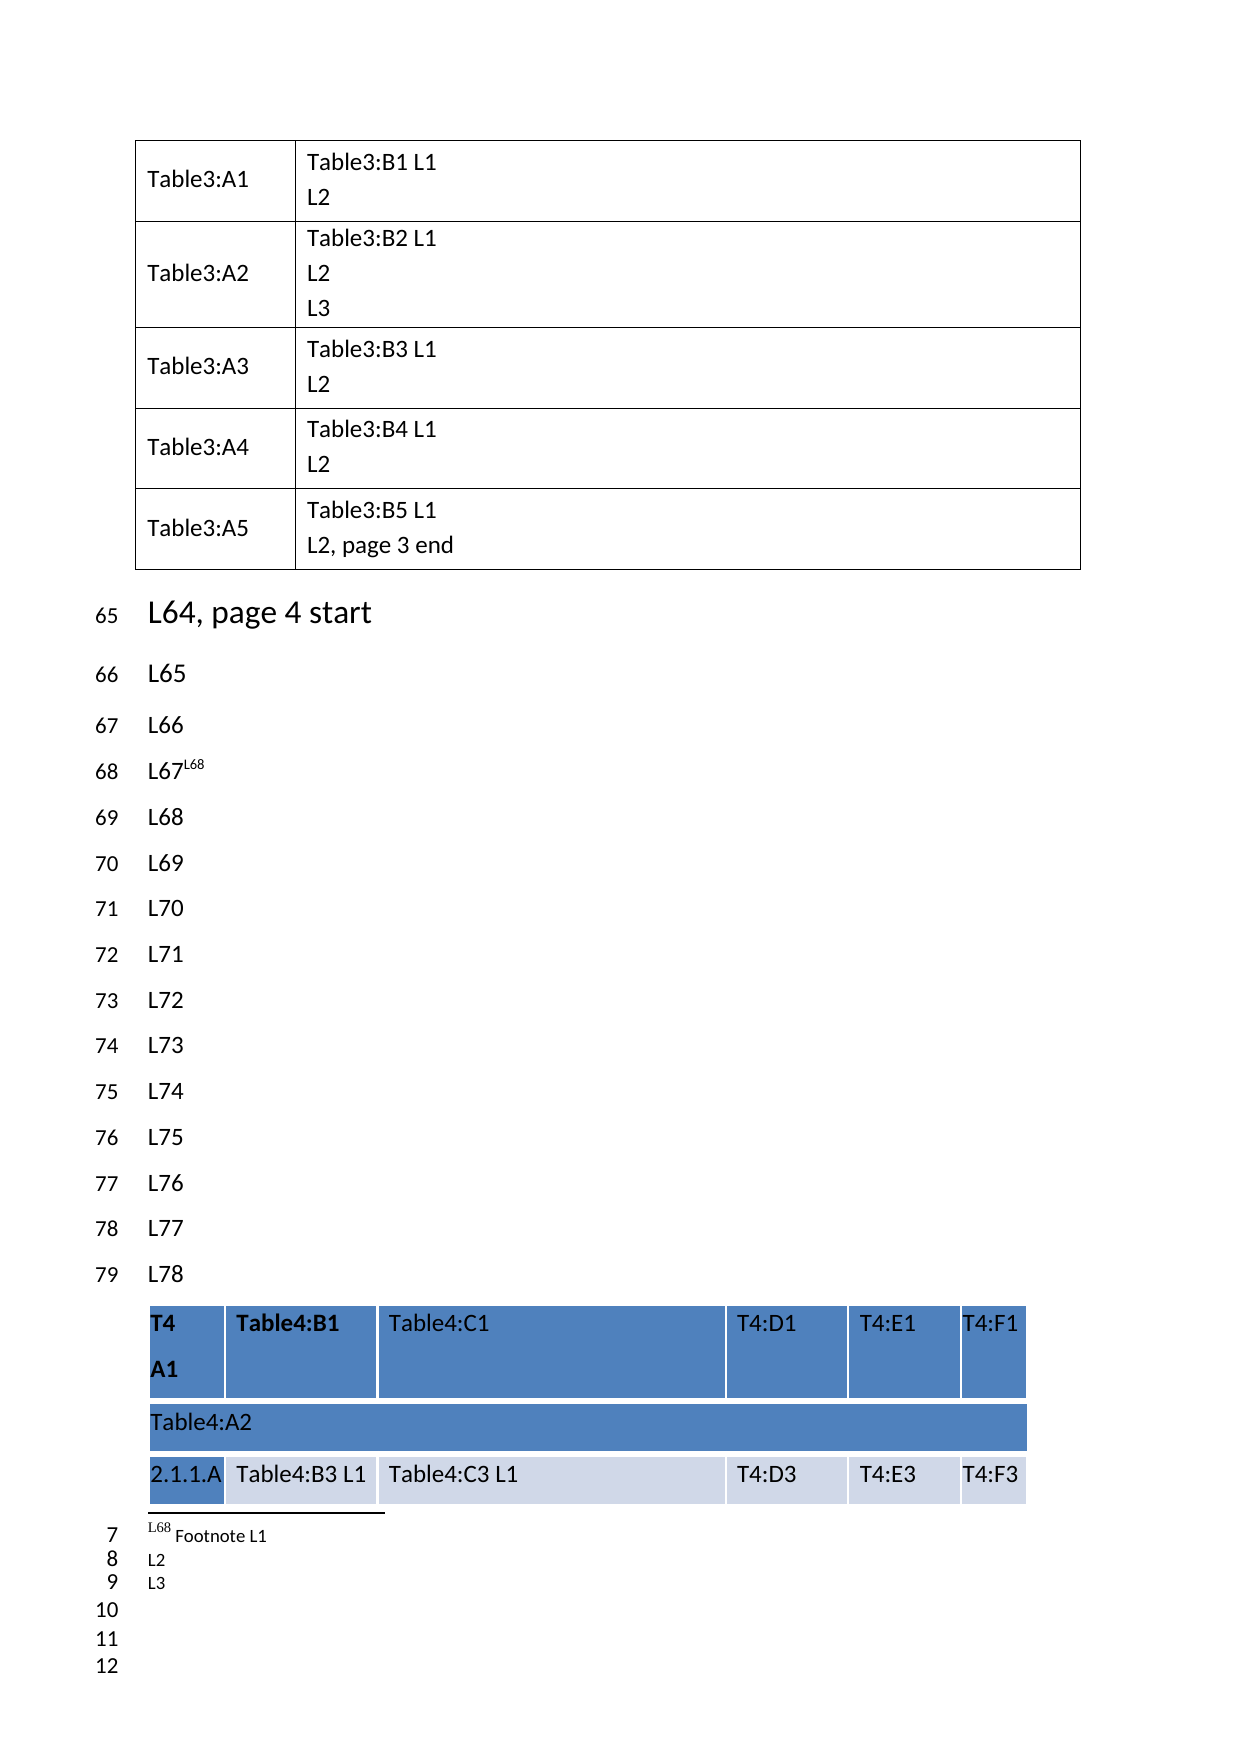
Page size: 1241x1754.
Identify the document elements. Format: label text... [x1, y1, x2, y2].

table_cell Table3:A5 [136, 489, 295, 569]
table_header Table4:B1 [226, 1306, 376, 1398]
table_header Table3:B1 L1 L2 [296, 141, 1080, 221]
table_cell Table3:A3 [136, 328, 295, 407]
table_header Table3:A1 [136, 141, 295, 221]
table_cell T4:F3 [962, 1457, 1026, 1504]
text L69 L70 L71 L72 L73 L74 L75 L76 [148, 847, 1093, 1197]
subtitle L66 L67 L68 [148, 709, 1093, 831]
text L77 [148, 1212, 1093, 1243]
table_cell Table3:B5 L1 L2, page 3 end [296, 489, 1080, 569]
table_header T4:D1 [727, 1306, 847, 1398]
table_cell Table3:B4 L1 L2 [296, 409, 1080, 488]
table_cell Table3:B3 L1 L2 [296, 328, 1080, 407]
table_cell T4:D3 [727, 1457, 847, 1504]
table_cell T4:E3 [849, 1457, 960, 1504]
table_cell Table4:B3 L1 L2 L3 [226, 1457, 376, 1504]
subtitle L65 [148, 656, 1093, 689]
table_cell Table3:B2 L1 L2 L3 [296, 222, 1080, 327]
table_cell Table3:A4 [136, 409, 295, 488]
table_cell Table4:A2 [150, 1404, 1027, 1451]
table_cell 2.1.1.A [150, 1457, 224, 1504]
table_header Table4:C1 [379, 1306, 725, 1398]
table_cell Table3:A2 [136, 222, 295, 327]
table_header T4:E1 [849, 1306, 960, 1398]
table_header T4 A1 [150, 1306, 224, 1398]
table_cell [379, 1457, 725, 1504]
text L78 [148, 1258, 1093, 1289]
subtitle L64, page 4 start [148, 148, 1093, 631]
table_header T4:F1 [962, 1306, 1026, 1398]
